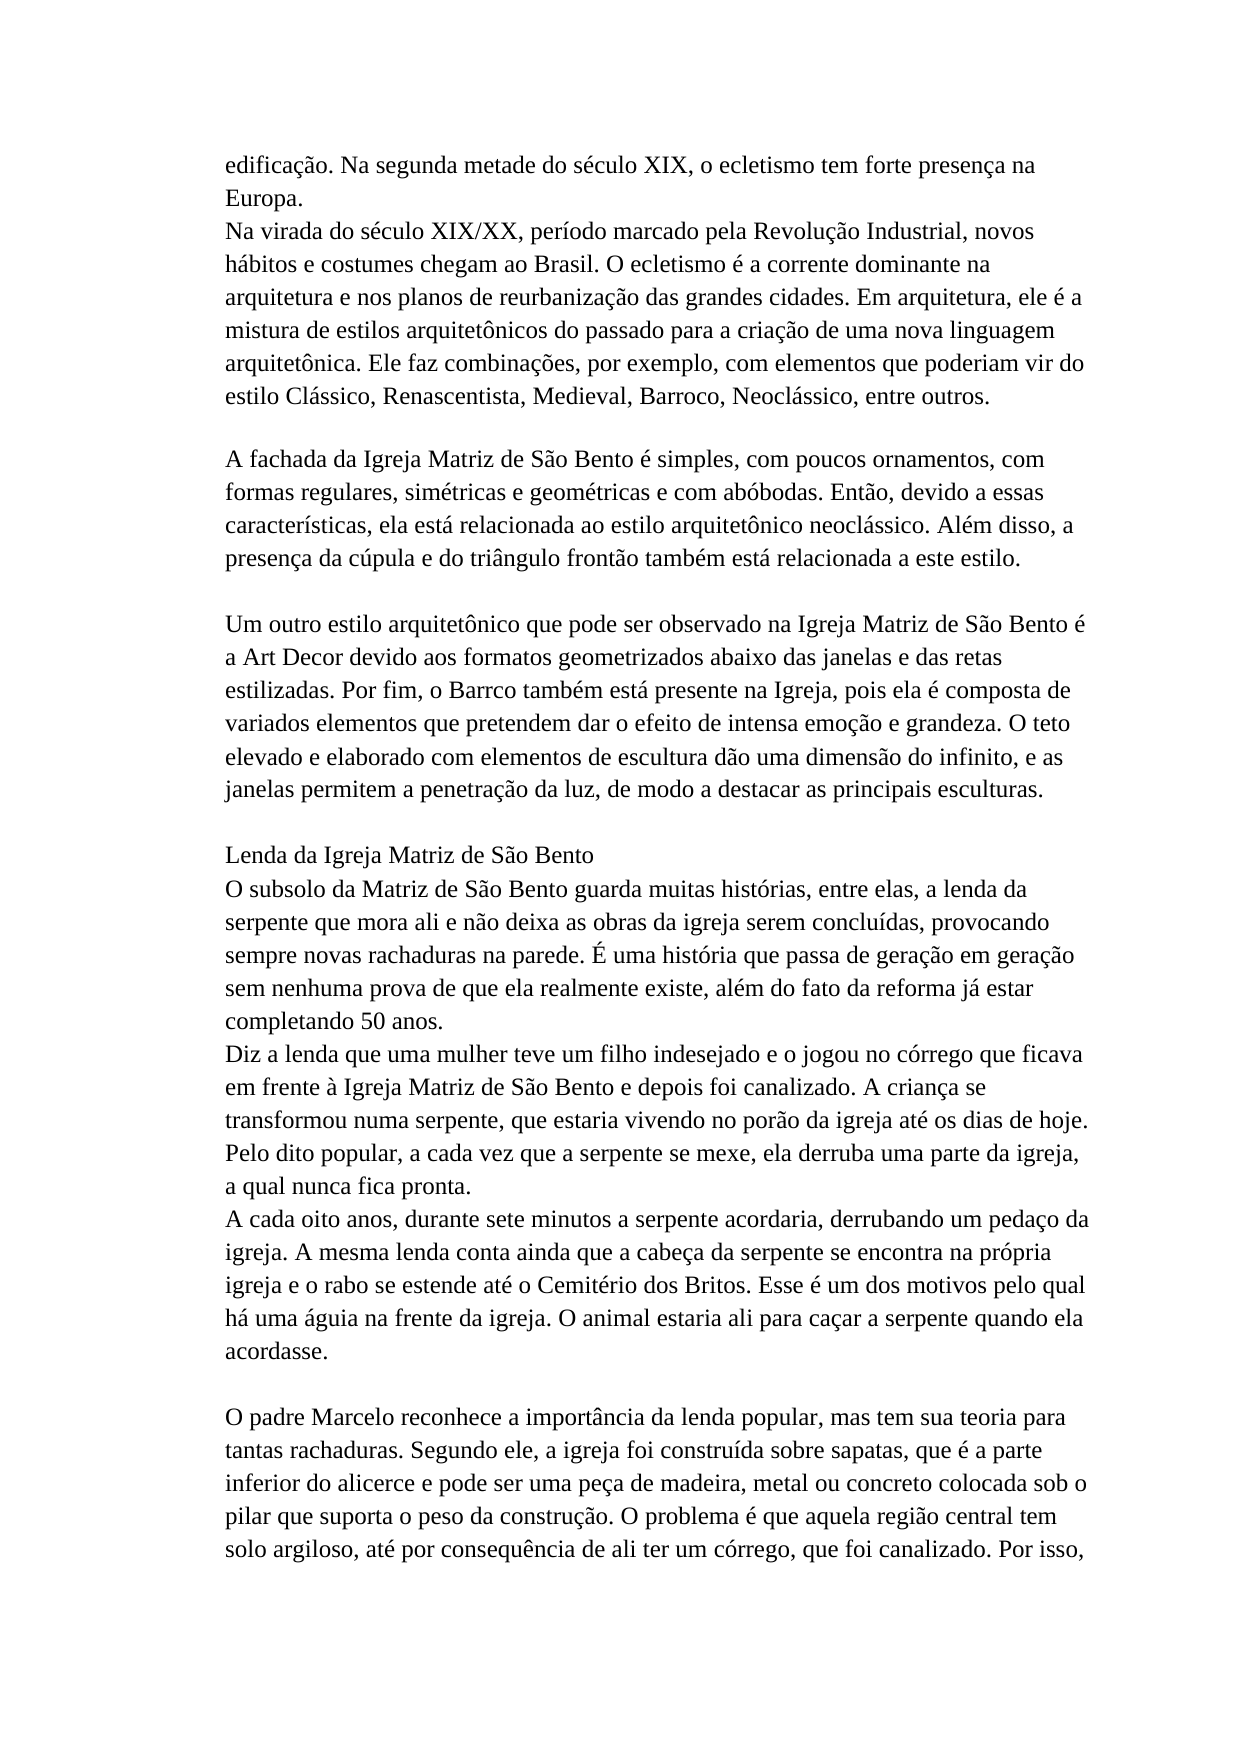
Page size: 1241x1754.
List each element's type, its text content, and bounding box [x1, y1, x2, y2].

text Um outro estilo arquitetônico que pode ser observado na Igreja Matriz de São Bento é a Art Decor devido aos formatos geometrizados abaixo das janelas e das retas estilizadas. Por fim, o Barrco também está presente na Igreja, pois ela é composta de variados elementos que pretendem dar o efeito de intensa emoção e grandeza. O teto elevado e elaborado com elementos de escultura dão uma dimensão do infinito, e as janelas permitem a penetração da luz, de modo a destacar as principais esculturas. [225, 609, 1090, 803]
text Na virada do século XIX/XX, período marcado pela Revolução Industrial, novos hábitos e costumes chegam ao Brasil. O ecletismo é a corrente dominante na arquitetura e nos planos de reurbanização das grandes cidades. Em arquitetura, ele é a mistura de estilos arquitetônicos do passado para a criação de uma nova linguagem arquitetônica. Ele faz combinações, por exemplo, com elementos que poderiam vir do estilo Clássico, Renascentista, Medieval, Barroco, Neoclássico, entre outros. [225, 216, 1090, 410]
text A fachada da Igreja Matriz de São Bento é simples, com poucos ornamentos, com formas regulares, simétricas e geométricas e com abóbodas. Então, devido a essas características, ela está relacionada ao estilo arquitetônico neoclássico. Além disso, a presença da cúpula e do triângulo frontão também está relacionada a este estilo. [225, 444, 1090, 572]
text A cada oito anos, durante sete minutos a serpente acordaria, derrubando um pedaço da igreja. A mesma lenda conta ainda que a cabeça da serpente se encontra na própria igreja e o rabo se estende até o Cemitério dos Britos. Esse é um dos motivos pelo qual há uma águia na frente da igreja. O animal estaria ali para caçar a serpente quando ela acordasse. [225, 1204, 1090, 1365]
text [225, 150, 1090, 212]
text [225, 1402, 1090, 1563]
text Diz a lenda que uma mulher teve um filho indesejado e o jogou no córrego que ficava em frente à Igreja Matriz de São Bento e depois foi canalizado. A criança se transformou numa serpente, que estaria vivendo no porão da igreja até os dias de hoje. Pelo dito popular, a cada vez que a serpente se mexe, ela derruba uma parte da igreja, a qual nunca fica pronta. [225, 1039, 1090, 1199]
text O subsolo da Matriz de São Bento guarda muitas histórias, entre elas, a lenda da serpente que mora ali e não deixa as obras da igreja serem concluídas, provocando sempre novas rachaduras na parede. É uma história que passa de geração em geração sem nenhuma prova de que ela realmente existe, além do fato da reforma já estar completando 50 anos. [225, 874, 1090, 1034]
text Lenda da Igreja Matriz de São Bento [225, 841, 1090, 869]
